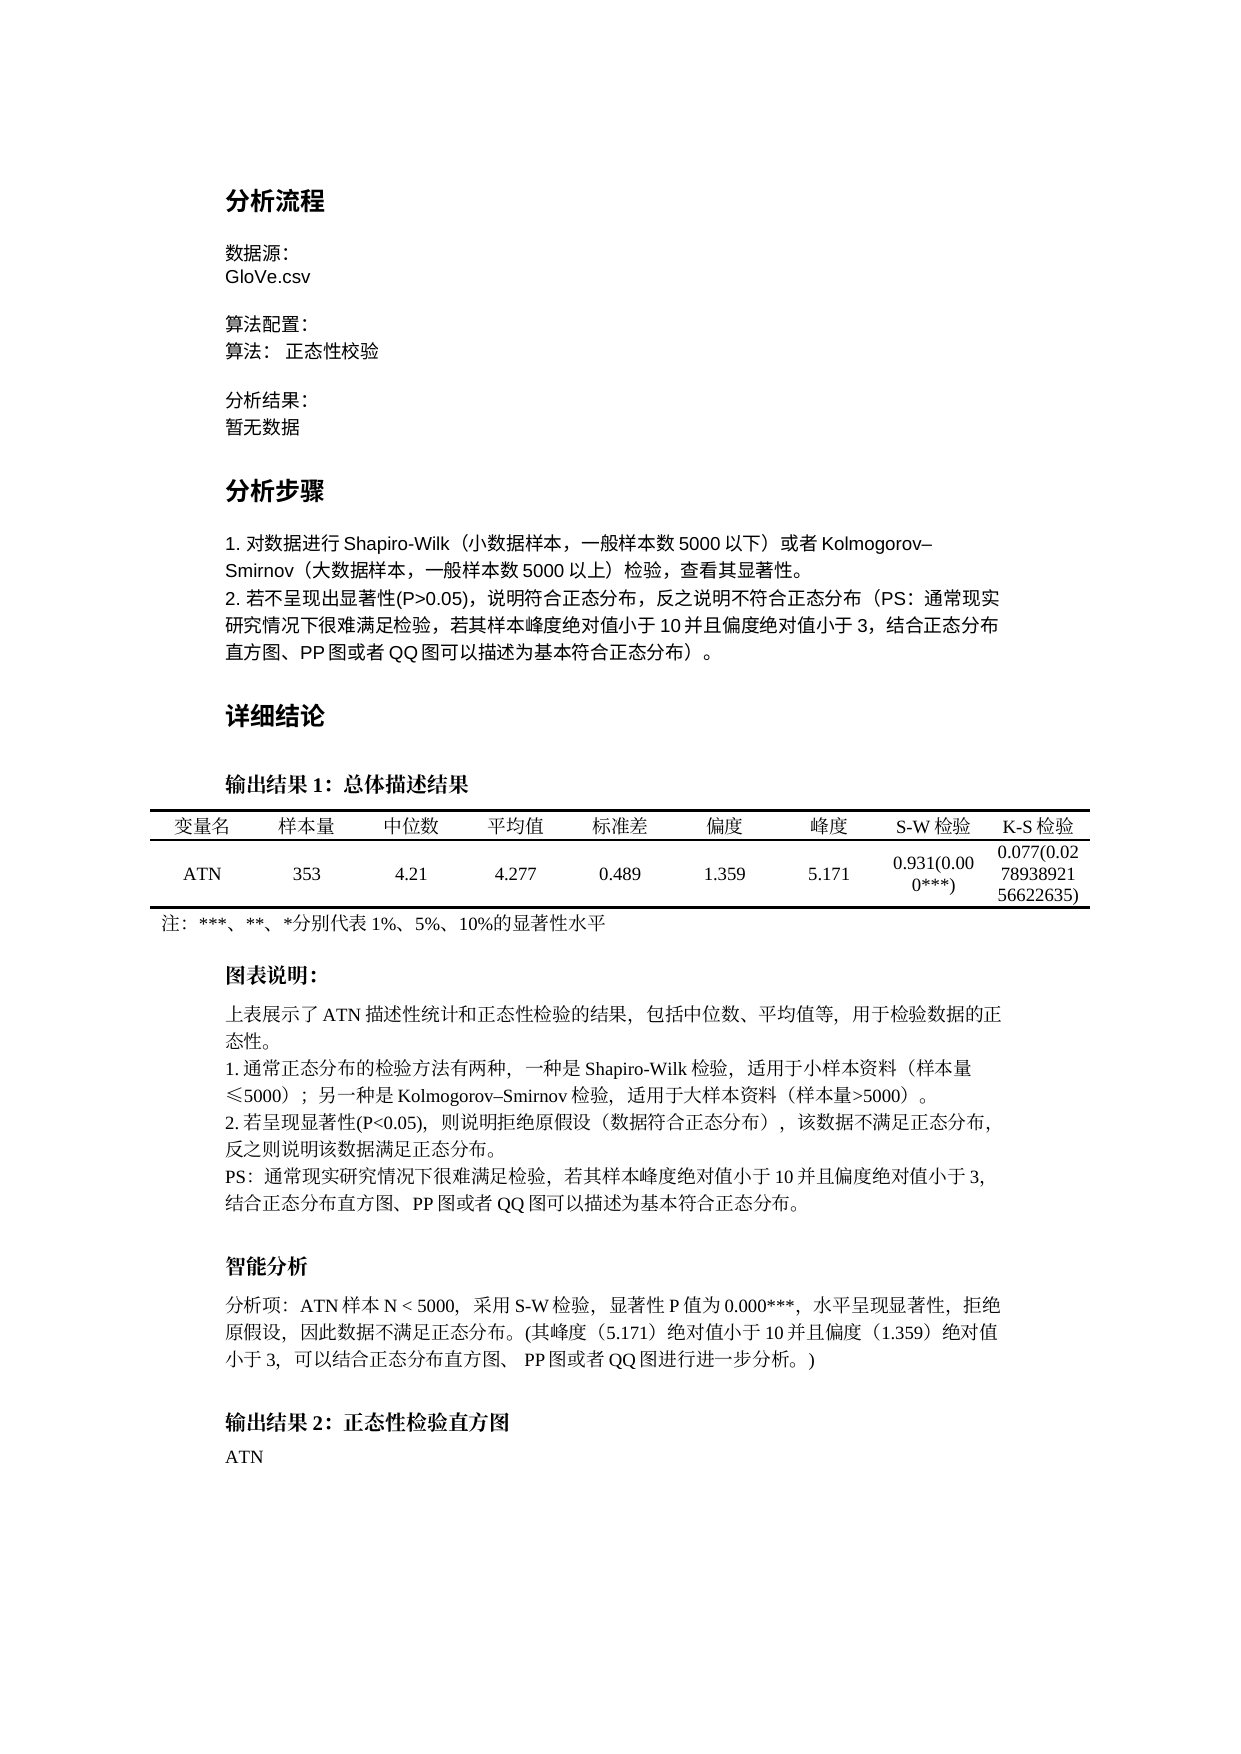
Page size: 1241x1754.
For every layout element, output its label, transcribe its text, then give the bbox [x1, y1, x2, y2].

table_header 变量名 [150, 812, 254, 839]
text 输出结果2：正态性检验直方图 [225, 1382, 1015, 1436]
table_cell 5.171 [777, 841, 881, 906]
text 上表展示了ATN描述性统计和正态性检验的结果，包括中位数、平均值等，用于检验数据的正态性。 1. 通常正态分布的检验方法有两种，一种是Shapiro-Wilk检验，适用于小样本资料（样本量≤5000）；另一种是Kolmogorov–Smirnov检验，适用于大样本资料（样本量>5000）。 2. 若呈现显著性(P<0.05)，则说明拒绝原假设（数据符合正态分布），该数据不满足正态分布，反之则说明该数据满足正态分布。 PS：通常现实研究情况下很难满足检验，若其样本峰度绝对值小于10并且偏度绝对值小于3，结合正态分布直方图、PP图或者QQ图可以描述为基本符合正态分布。 [225, 1000, 1015, 1216]
table_header K-S检验 [986, 812, 1090, 839]
text 分析项：ATN样本N < 5000，采用S-W检验，显著性P值为0.000***，水平呈现显著性，拒绝原假设，因此数据不满足正态分布。(其峰度（5.171）绝对值小于10并且偏度（1.359）绝对值小于3，可以结合正态分布直方图、 PP图或者QQ图进行进一步分析。) [225, 1291, 1015, 1371]
table_cell ATN [150, 841, 254, 906]
table_header S-W检验 [881, 812, 986, 839]
table_cell 0.077(0.027893892156622635) [986, 841, 1090, 906]
table_header 中位数 [359, 812, 463, 839]
table_cell 0.489 [568, 841, 672, 906]
table_cell 4.277 [463, 841, 568, 906]
subtitle 分析步骤 1. 对数据进行Shapiro-Wilk（小数据样本，一般样本数5000以下）或者Kolmogorov–Smirnov（大数据样本，一般样本数5000以上）检验，查看其显著性。 2. 若不呈现出显著性(P>0.05)，说明符合正态分布，反之说明不符合正态分布（PS：通常现实研究情况下很难满足检验，若其样本峰度绝对值小于10并且偏度绝对值小于3，结合正态分布直方图、PP图或者QQ图可以描述为基本符合正态分布）。 [225, 471, 1015, 665]
table_cell 353 [254, 841, 359, 906]
subtitle 分析流程 数据源： GloVe.csv 算法配置： 算法： 正态性校验 分析结果： 暂无数据 [225, 181, 1015, 440]
text ATN [225, 1446, 1015, 1468]
table_header 偏度 [672, 812, 777, 839]
table_header 峰度 [777, 812, 881, 839]
table_cell 0.931(0.000***) [881, 841, 986, 906]
text 输出结果1：总体描述结果 [225, 745, 1015, 799]
text 图表说明： [225, 936, 1015, 989]
table_cell 注：***、**、*分别代表1%、5%、10%的显著性水平 [150, 909, 1090, 936]
text 智能分析 [225, 1226, 1015, 1280]
table_header 标准差 [568, 812, 672, 839]
subtitle 详细结论 [225, 696, 1015, 732]
table_cell 1.359 [672, 841, 777, 906]
table_header 样本量 [254, 812, 359, 839]
table_header 平均值 [463, 812, 568, 839]
table_cell 4.21 [359, 841, 463, 906]
